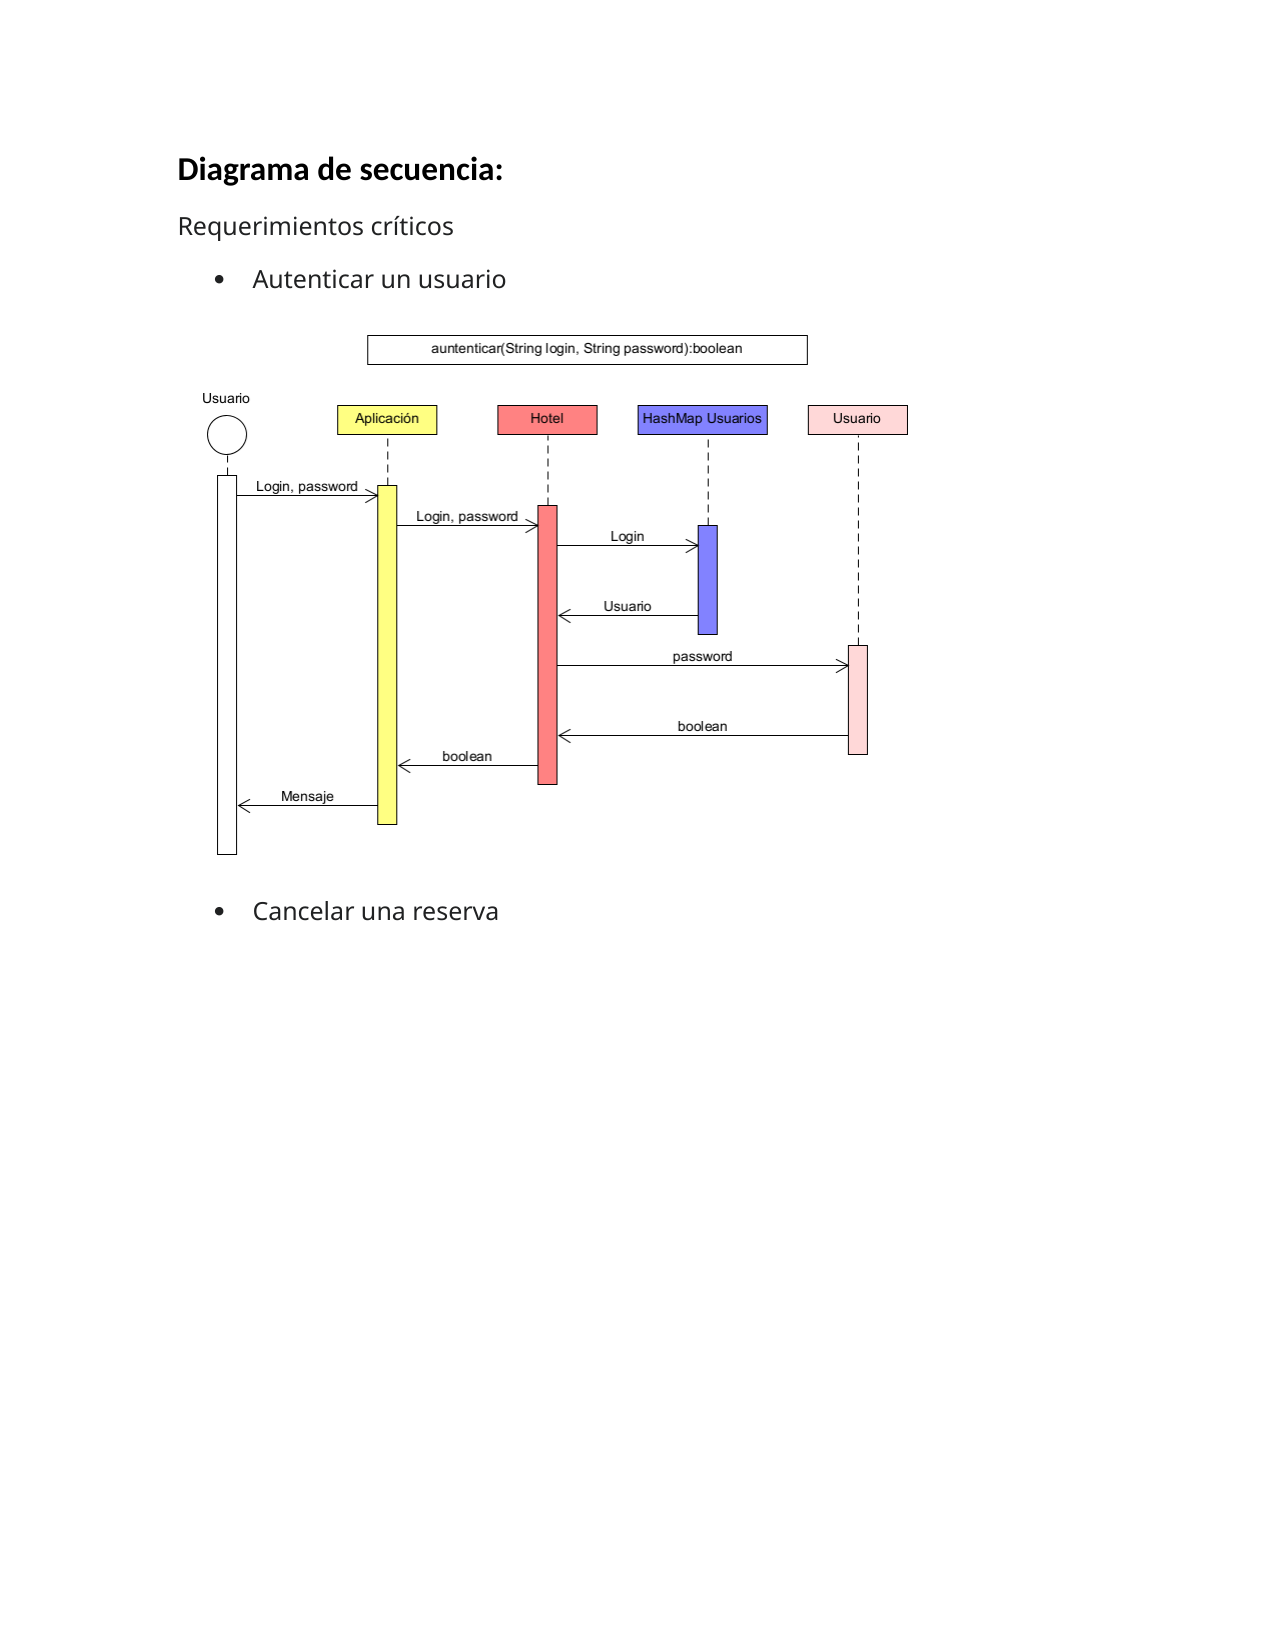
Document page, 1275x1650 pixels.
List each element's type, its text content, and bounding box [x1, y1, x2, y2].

list Autenticar un usuario [215, 262, 1098, 296]
text Requerimientos críticos [177, 208, 1098, 242]
picture [177, 315, 928, 875]
list Cancelar una reserva [215, 893, 1098, 927]
text Diagrama de secuencia: [177, 148, 1098, 188]
